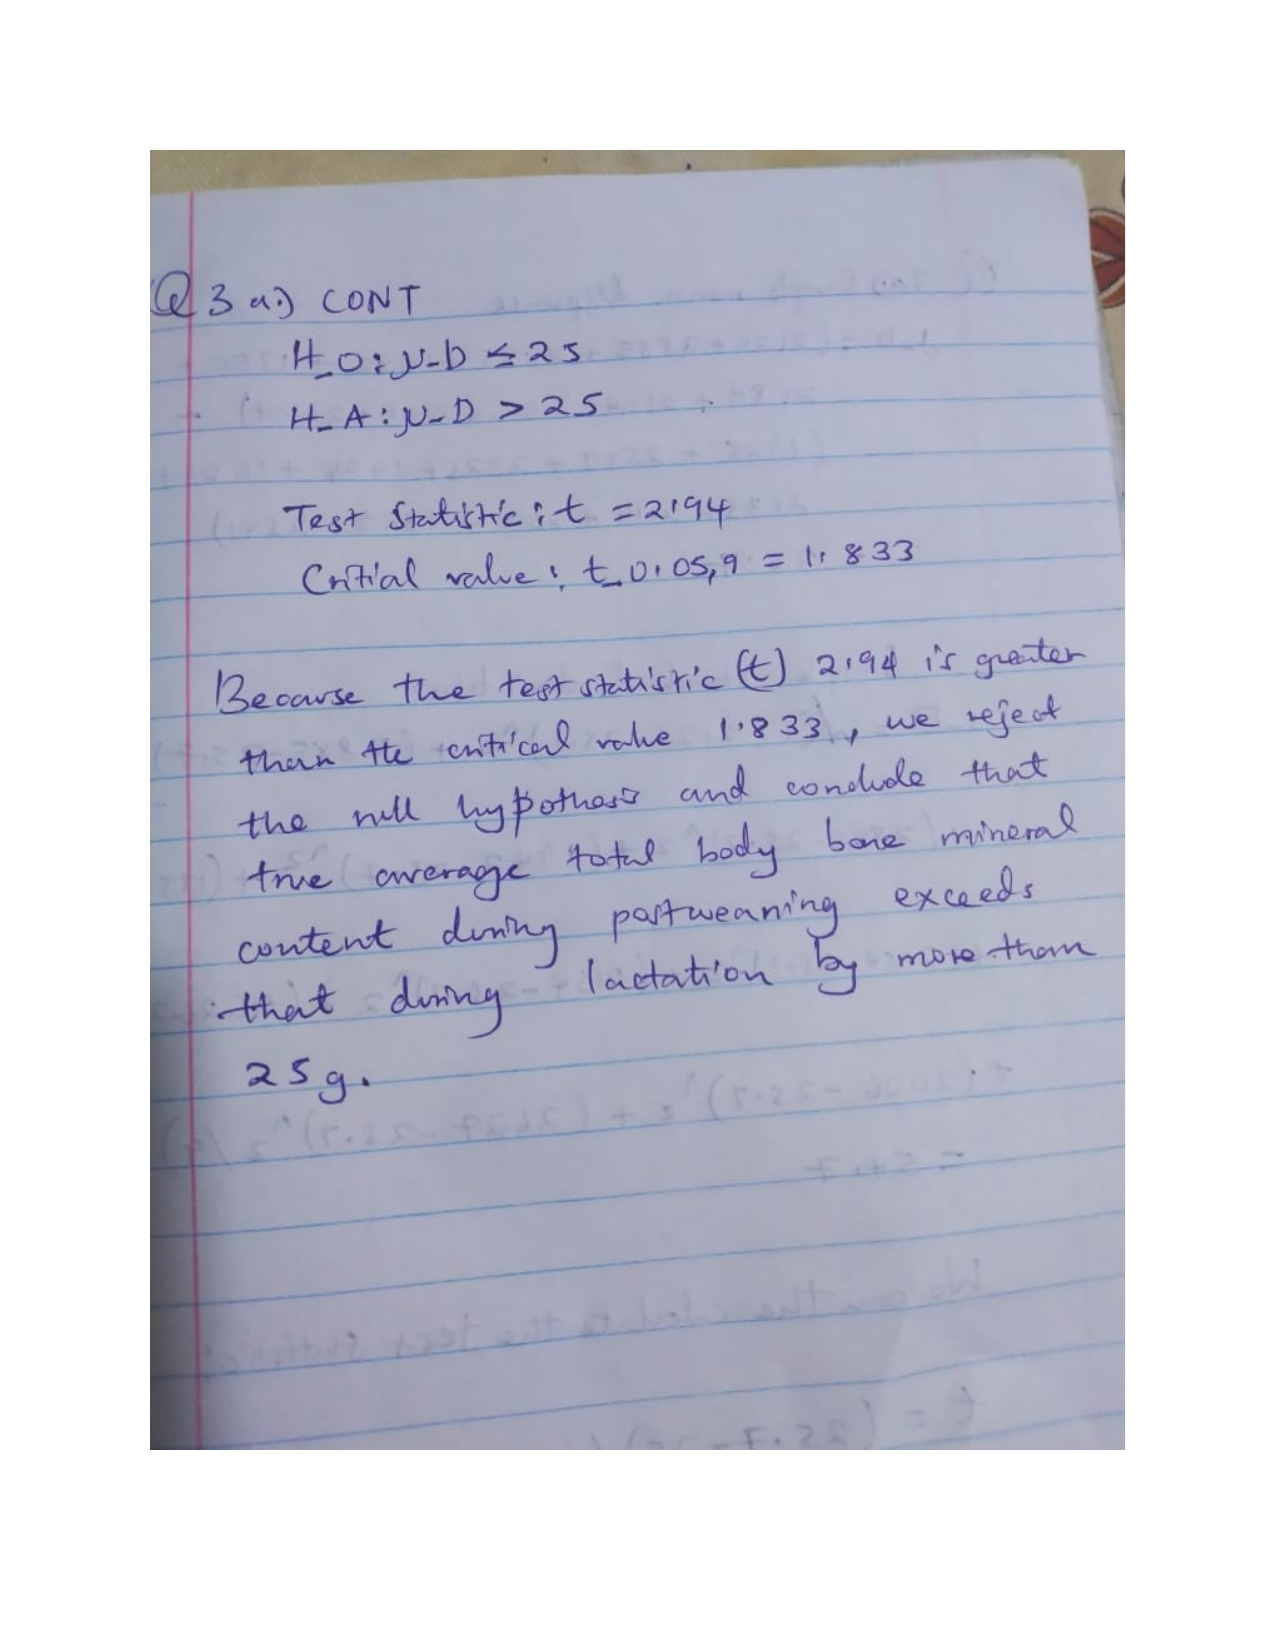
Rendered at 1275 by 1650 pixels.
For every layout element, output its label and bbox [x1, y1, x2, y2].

picture [150, 150, 1125, 1450]
